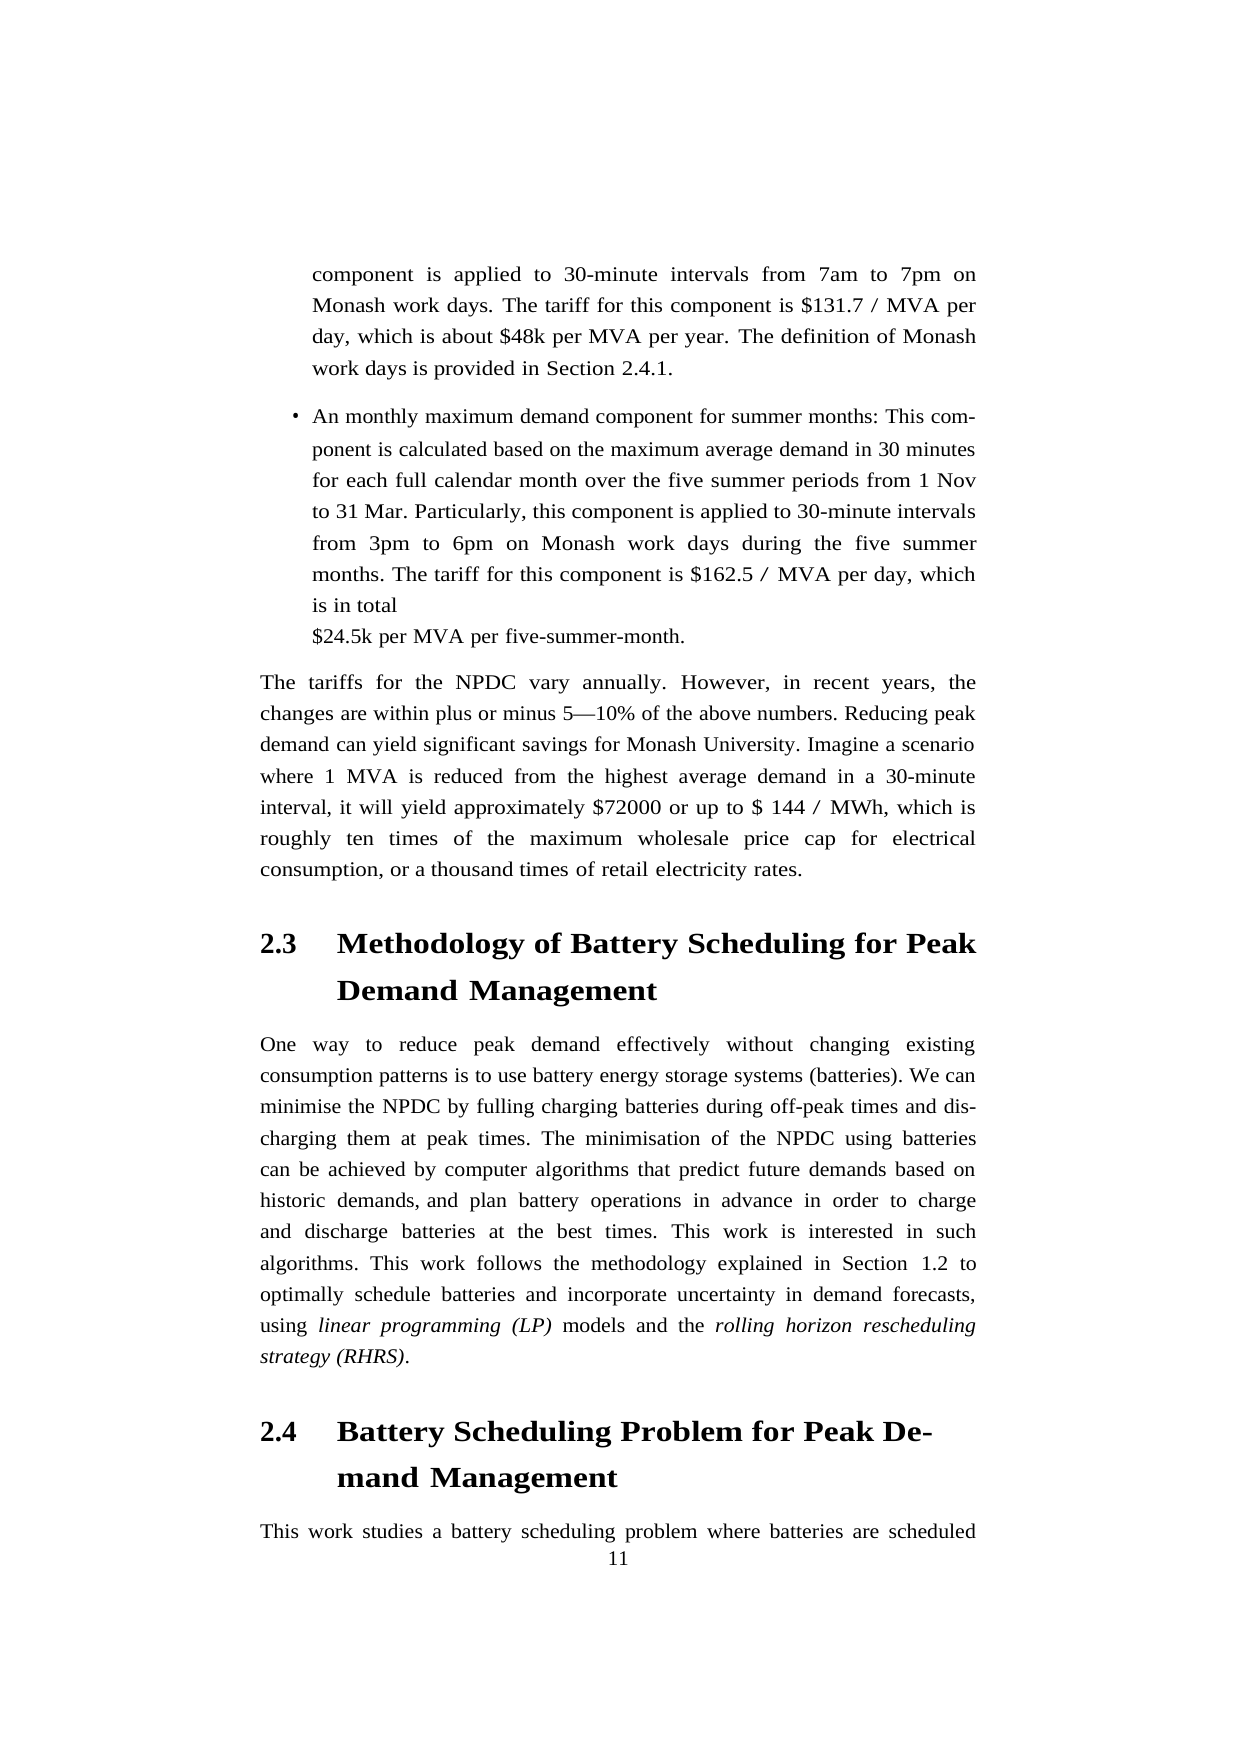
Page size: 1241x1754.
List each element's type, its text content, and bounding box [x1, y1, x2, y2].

subtitle Methodology of Battery Scheduling for Peak Demand Management [260, 927, 978, 1006]
text component is applied to 30-minute intervals from 7am to 7pm on Monash work days. The tariff for this component is $131.7 / MVA per day, which is about $48k per MVA per year. The definition of Monash work days is provided in Section 2.4.1. [312, 262, 976, 380]
list An monthly maximum demand component for summer months: This com- ponent is calculated based on the maximum average demand in 30 minutes for each full calendar month over the five summer periods from 1 Nov to 31 Mar. Particularly, this component is applied to 30-minute intervals from 3pm to 6pm on Monash work days during the five summer months. The tariff for this component is $162.5 / MVA per day, which is in total [291, 401, 976, 617]
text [260, 1519, 976, 1543]
subtitle Battery Scheduling Problem for Peak De- mand Management [260, 1414, 976, 1494]
text One way to reduce peak demand effectively without changing existing consumption patterns is to use battery energy storage systems (batteries). We can minimise the NPDC by fulling charging batteries during off-peak times and dis- charging them at peak times. The minimisation of the NPDC using batteries can be achieved by computer algorithms that predict future demands based on historic demands, and plan battery operations in advance in order to charge and discharge batteries at the best times. This work is interested in such algorithms. This work follows the methodology explained in Section 1.2 to optimally schedule batteries and incorporate uncertainty in demand forecasts, using linear programming (LP) models and the rolling horizon rescheduling strategy (RHRS). [260, 1032, 976, 1368]
text The tariffs for the NPDC vary annually. However, in recent years, the changes are within plus or minus 5—10% of the above numbers. Reducing peak demand can yield significant savings for Monash University. Imagine a scenario where 1 MVA is reduced from the highest average demand in a 30-minute interval, it will yield approximately $72000 or up to $ 144 / MWh, which is roughly ten times of the maximum wholesale price cap for electrical consumption, or a thousand times of retail electricity rates. [260, 670, 976, 881]
text $24.5k per MVA per five-summer-month. [312, 624, 1065, 648]
